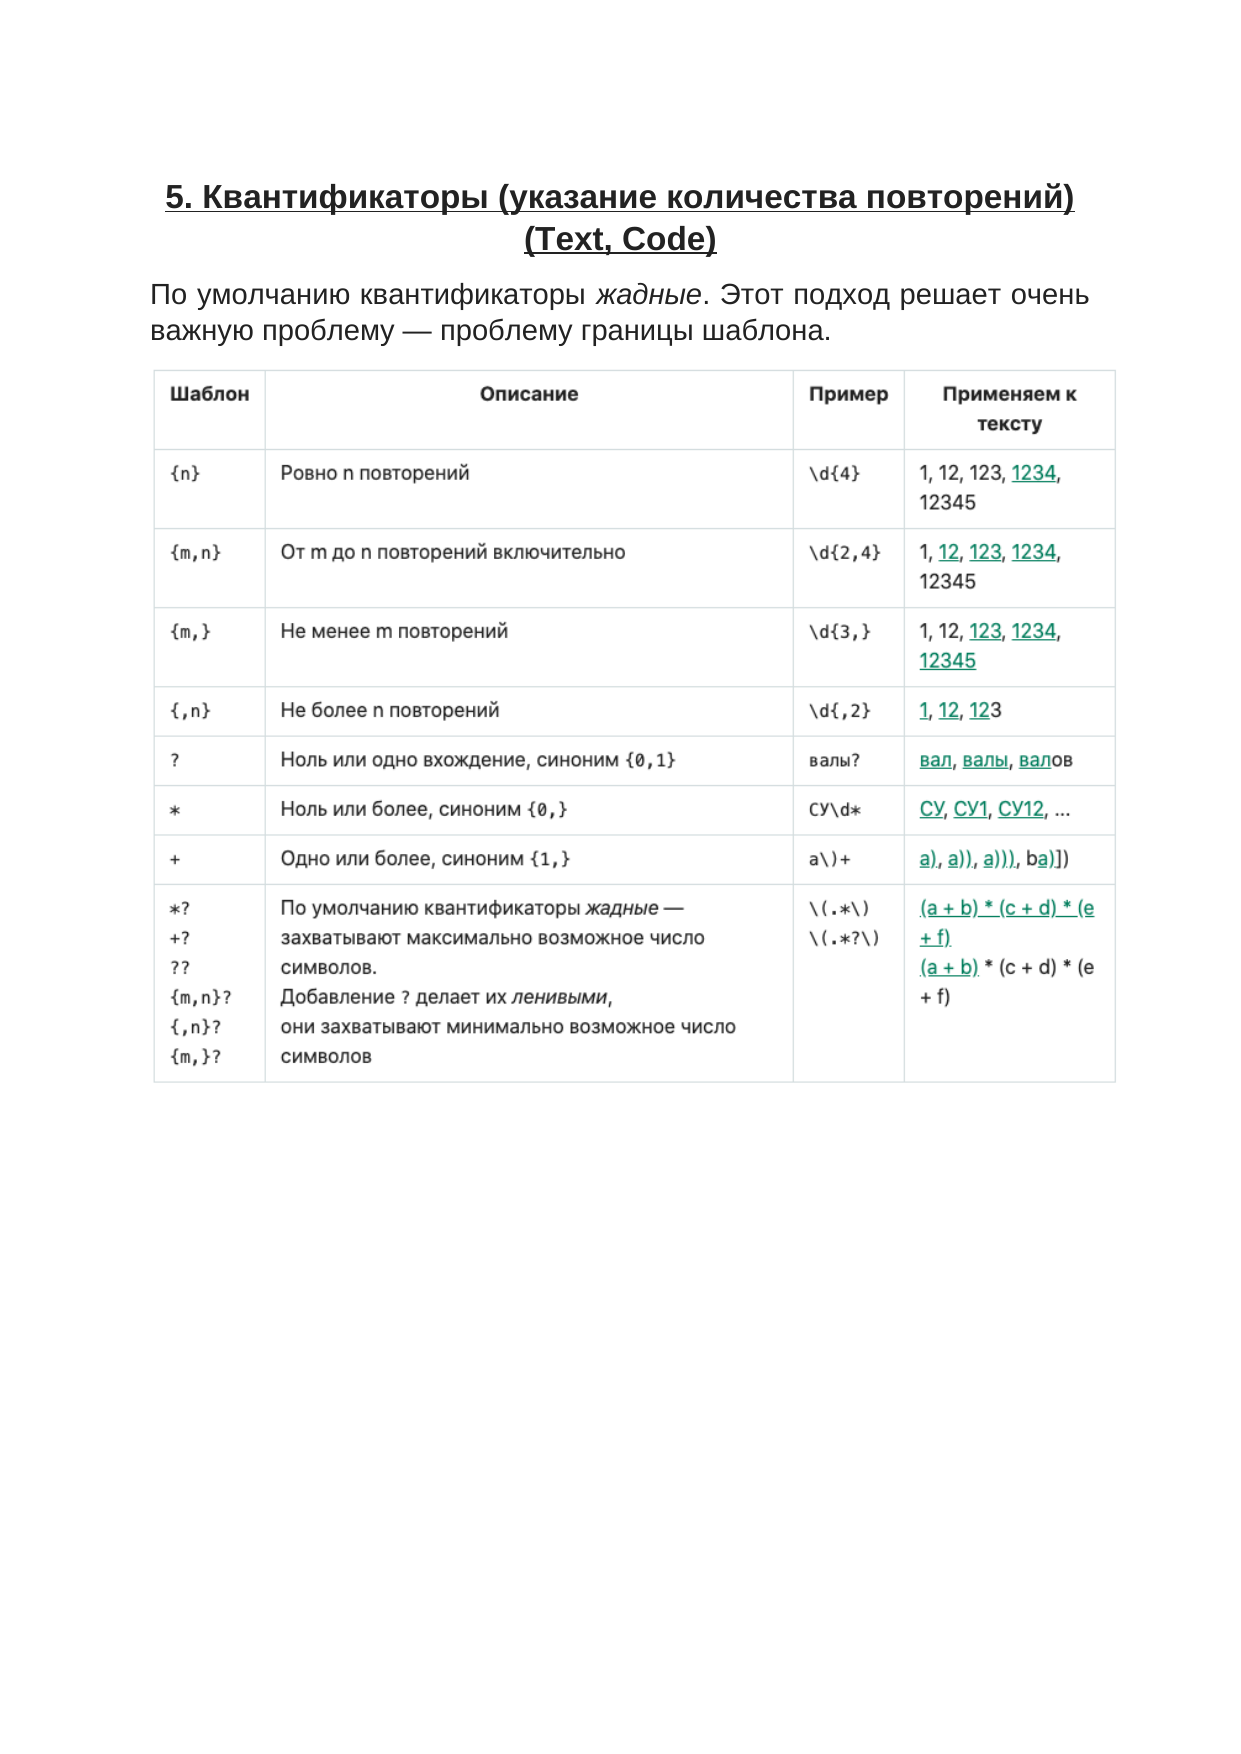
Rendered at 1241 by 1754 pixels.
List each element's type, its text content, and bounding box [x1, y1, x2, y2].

text 5. Квантификаторы (указание количества повторений) (Text, Code) [150, 177, 1090, 257]
text По умолчанию квантификаторы жадные. Этот подход решает очень важную проблему — проблему границы шаблона. [150, 277, 1090, 346]
picture [150, 365, 1121, 1089]
